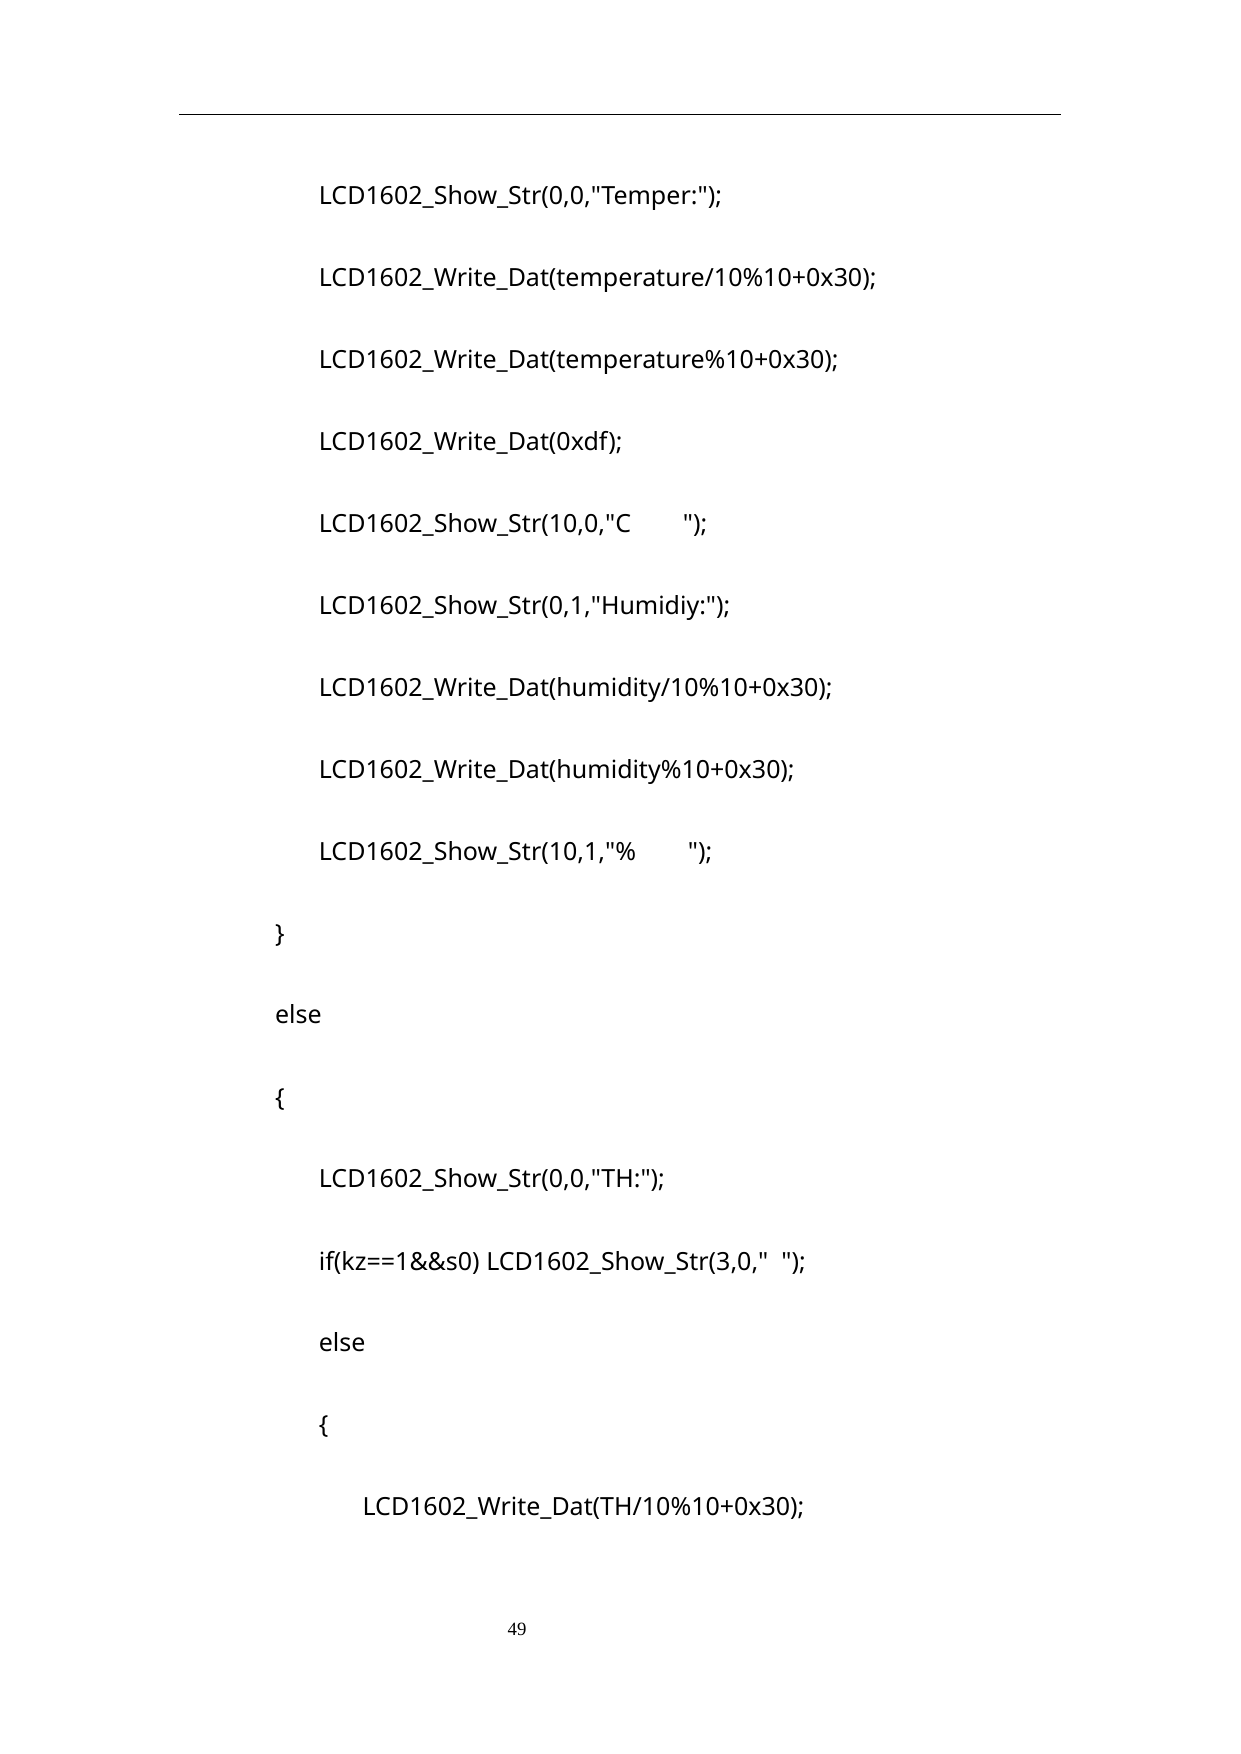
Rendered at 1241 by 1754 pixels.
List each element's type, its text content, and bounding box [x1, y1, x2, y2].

text LCD1602_Show_Str(10,1,"% "); [187, 818, 1053, 883]
text LCD1602_Write_Dat(humidity/10%10+0x30); [187, 654, 1053, 719]
text LCD1602_Write_Dat(0xdf); [187, 408, 1053, 473]
text LCD1602_Write_Dat(temperature%10+0x30); [187, 326, 1053, 391]
text LCD1602_Show_Str(0,0,"TH:"); [187, 1146, 1053, 1211]
text } [187, 900, 1053, 965]
text { [187, 1064, 1053, 1129]
text else [187, 1310, 1053, 1375]
text else [187, 982, 1053, 1047]
text LCD1602_Show_Str(0,1,"Humidiy:"); [187, 572, 1053, 637]
text LCD1602_Write_Dat(humidity%10+0x30); [187, 736, 1053, 801]
text LCD1602_Show_Str(0,0,"Temper:"); [187, 162, 1053, 227]
text { [187, 1392, 1053, 1457]
text if(kz==1&&s0) LCD1602_Show_Str(3,0," "); [187, 1228, 1053, 1293]
text LCD1602_Write_Dat(TH/10%10+0x30); [187, 1474, 1053, 1539]
text LCD1602_Show_Str(10,0,"C "); [187, 490, 1053, 555]
text LCD1602_Write_Dat(temperature/10%10+0x30); [187, 244, 1053, 309]
